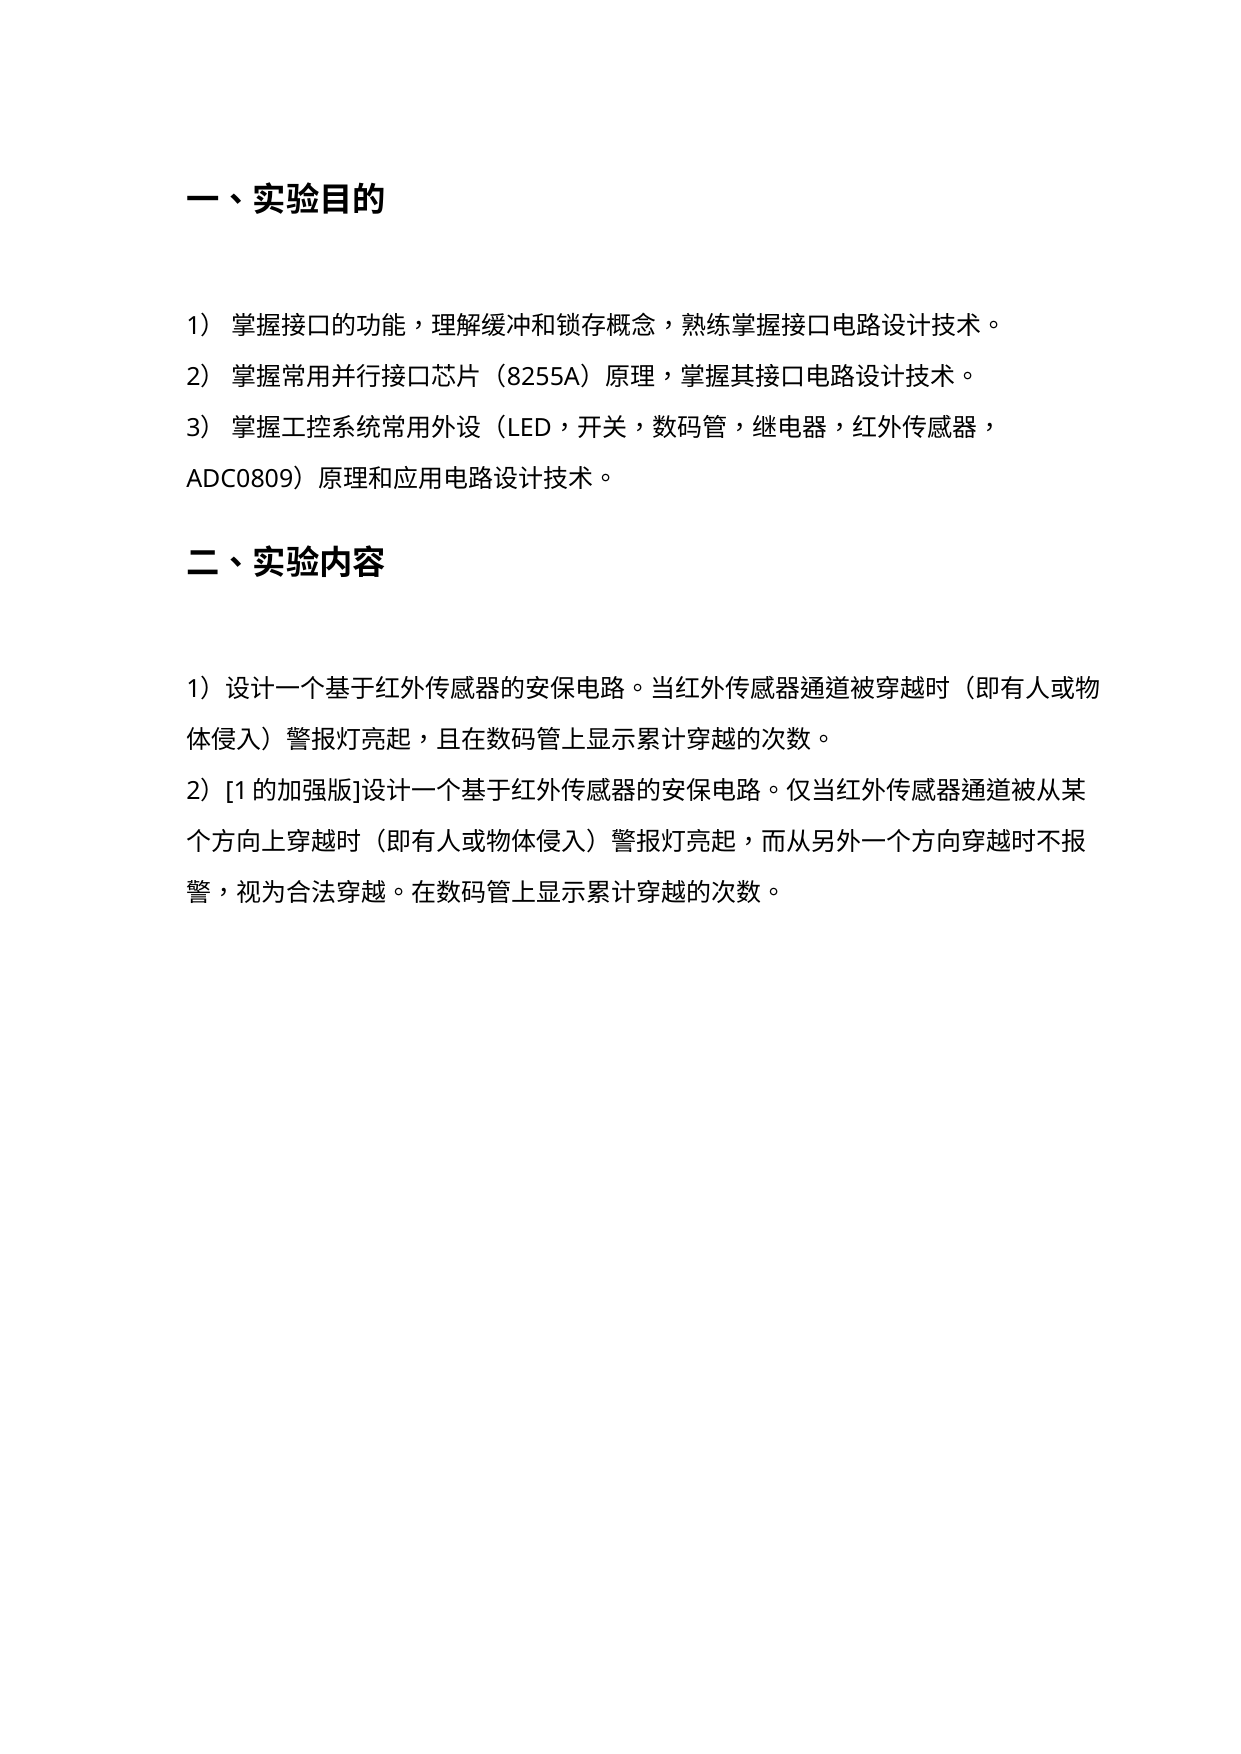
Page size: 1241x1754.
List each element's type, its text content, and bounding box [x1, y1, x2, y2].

text 1）设计一个基于红外传感器的安保电路。当红外传感器通道被穿越时（即有人或物体侵入）警报灯亮起，且在数码管上显示累计穿越的次数。 [186, 671, 1103, 756]
text 2）[1的加强版]设计一个基于红外传感器的安保电路。仅当红外传感器通道被从某个方向上穿越时（即有人或物体侵入）警报灯亮起，而从另外一个方向穿越时不报警，视为合法穿越。在数码管上显示累计穿越的次数。 [186, 773, 1103, 909]
text 3） 掌握工控系统常用外设（LED，开关，数码管，继电器，红外传感器， ADC0809）原理和应用电路设计技术。 [186, 410, 1103, 495]
text 1） 掌握接口的功能，理解缓冲和锁存概念，熟练掌握接口电路设计技术。 [186, 308, 1103, 342]
subtitle 一、实验目的 [186, 176, 1103, 222]
text 2） 掌握常用并行接口芯片（8255A）原理，掌握其接口电路设计技术。 [186, 359, 1103, 393]
subtitle 二、实验内容 [186, 539, 1103, 584]
